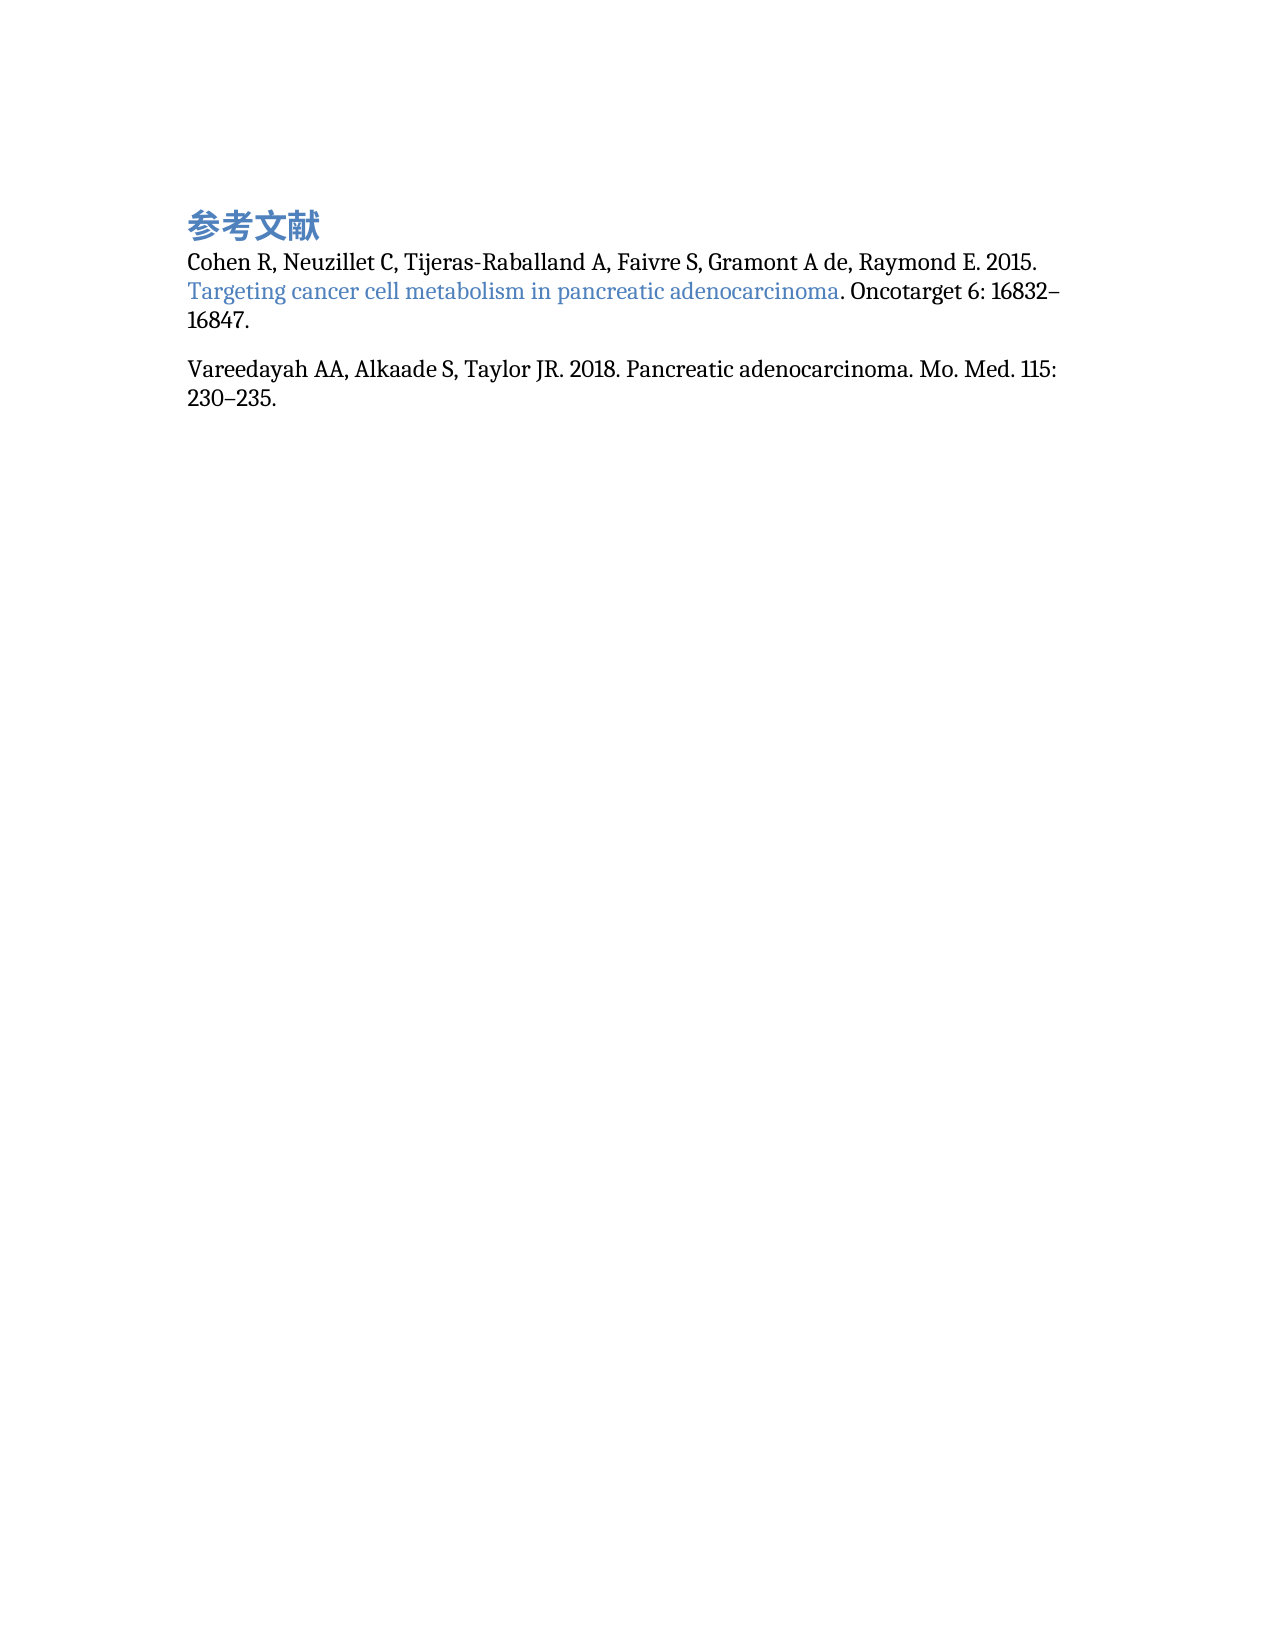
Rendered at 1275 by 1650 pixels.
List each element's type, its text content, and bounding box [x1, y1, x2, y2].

text Cohen R, Neuzillet C, Tijeras-Raballand A, Faivre S, Gramont A de, Raymond E. 2015. Targeting cancer cell metabolism in pancreatic adenocarcinoma. Oncotarget 6: 16832–16847. [187, 248, 1087, 334]
text Vareedayah AA, Alkaade S, Taylor JR. 2018. Pancreatic adenocarcinoma. Mo. Med. 115: 230–235. [187, 355, 1087, 413]
subtitle 参考文献 [187, 200, 1087, 248]
